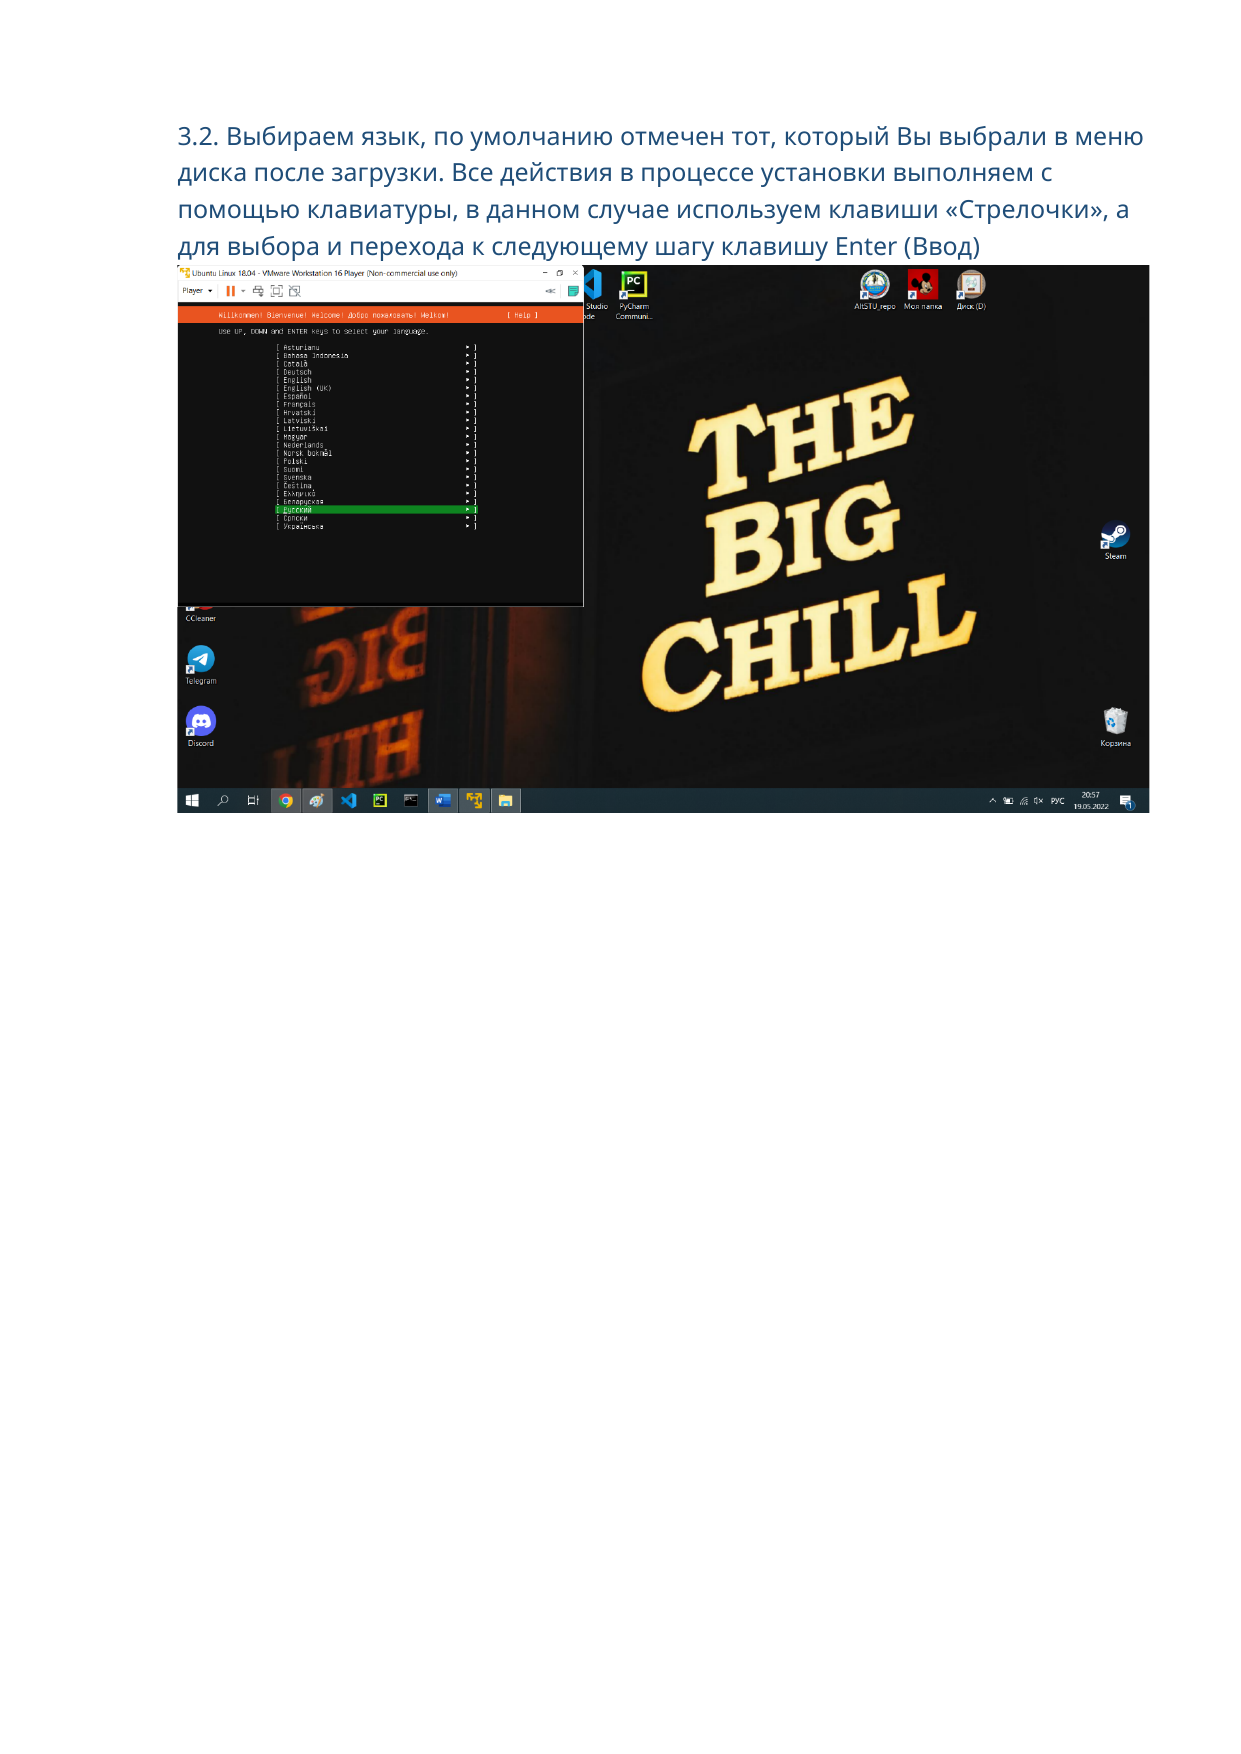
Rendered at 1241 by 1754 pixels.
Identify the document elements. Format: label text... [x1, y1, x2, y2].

subtitle 3.2. Выбираем язык, по умолчанию отмечен тот, который Вы выбрали в меню диска после загрузки. Все действия в процессе установки выполняем с помощью клавиатуры, в данном случае используем клавиши «Стрелочки», а для выбора и перехода к следующему шагу клавишу Enter (Ввод) [177, 118, 1152, 262]
picture [177, 265, 1150, 813]
